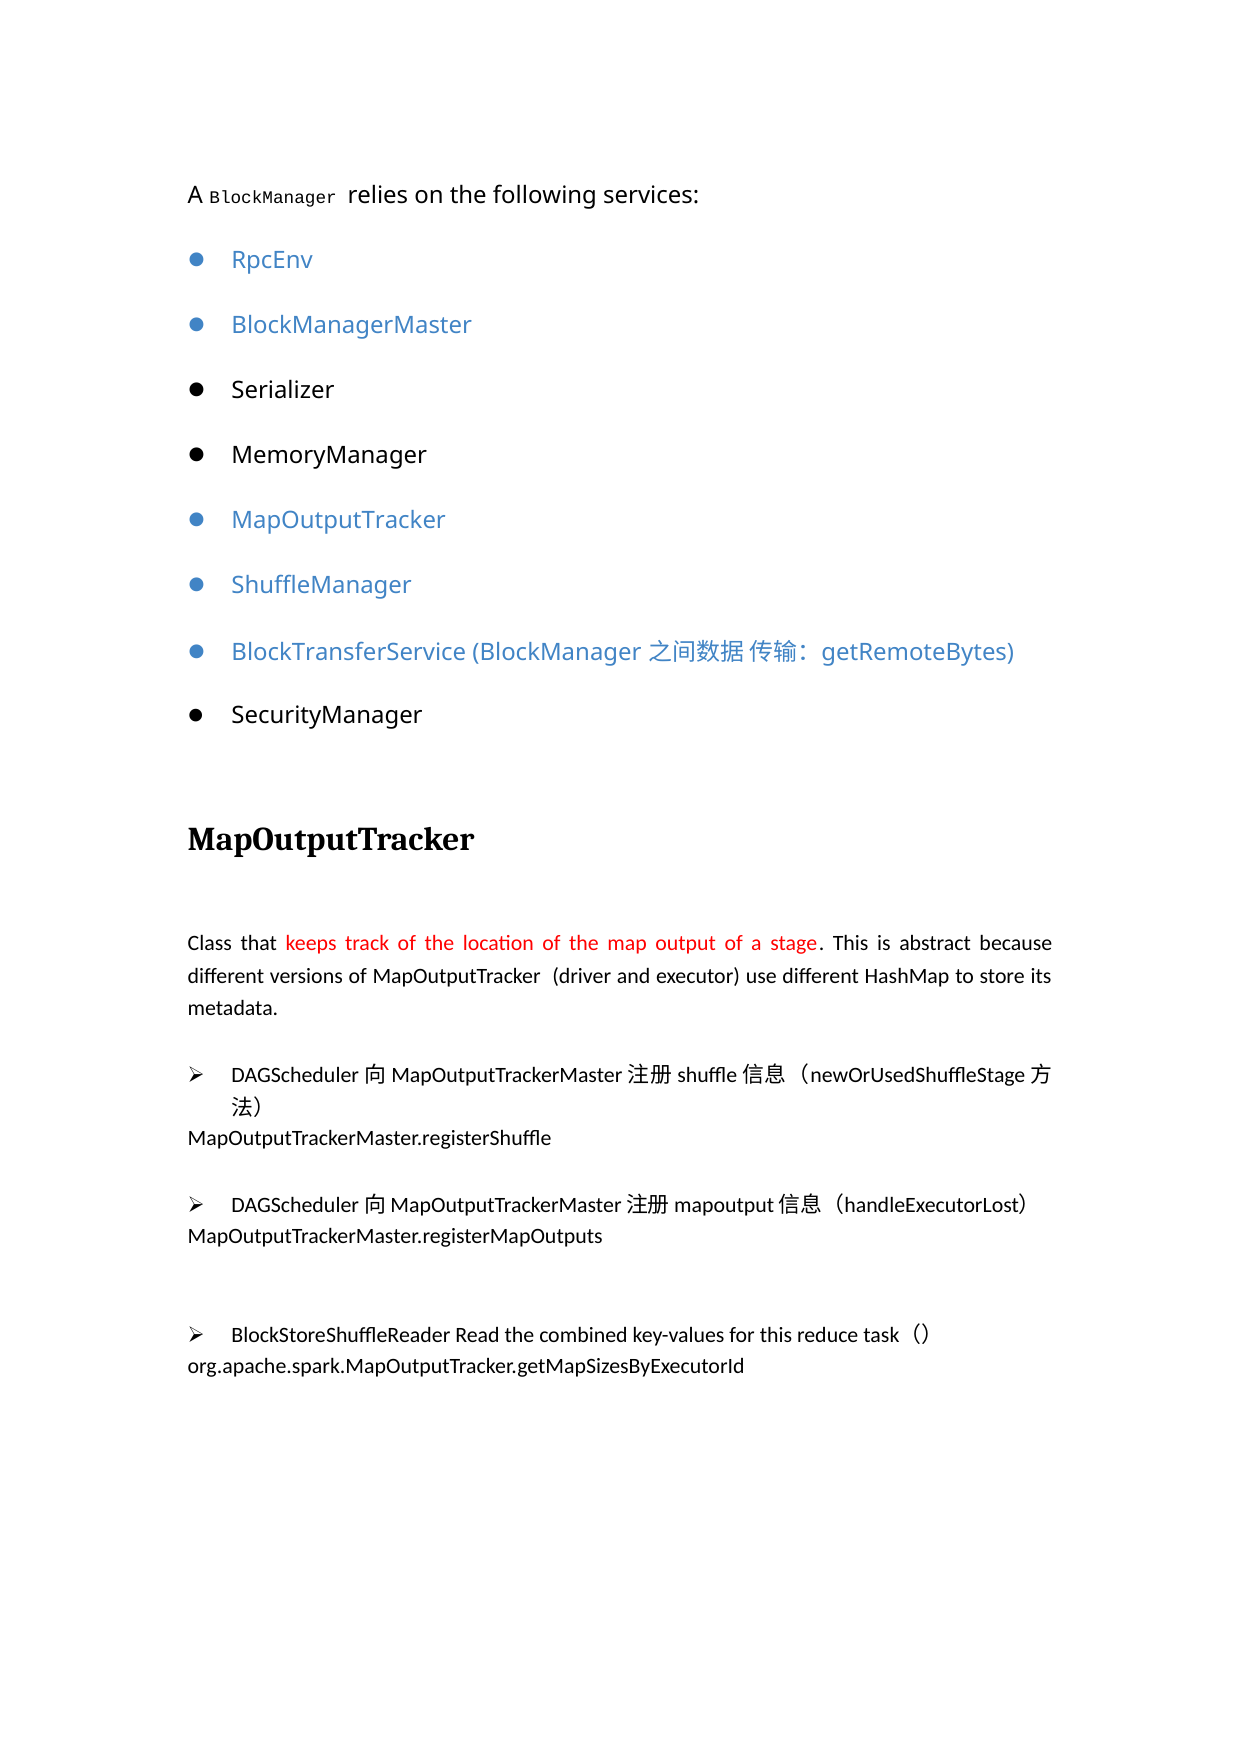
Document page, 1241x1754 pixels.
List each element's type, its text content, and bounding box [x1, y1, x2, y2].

list MemoryManager [187, 422, 1053, 487]
list SecurityManager [187, 682, 1053, 747]
list RpcEnv [187, 227, 1053, 292]
subtitle MapOutputTracker [187, 807, 1053, 872]
list BlockTransferService (BlockManager 之间数据 传输：getRemoteBytes) [187, 617, 1053, 682]
text A BlockManager relies on the following services: [187, 162, 1053, 227]
text MapOutputTrackerMaster.registerMapOutputs [187, 1219, 1053, 1252]
list BlockManagerMaster [187, 292, 1053, 357]
list BlockStoreShuffleReader Read the combined key-values for this reduce task（） [187, 1317, 1053, 1349]
list DAGScheduler向MapOutputTrackerMaster注册shuffle信息（newOrUsedShuffleStage方法） [187, 1057, 1053, 1122]
text org.apache.spark.MapOutputTracker.getMapSizesByExecutorId [187, 1349, 1053, 1382]
list ShuffleManager [187, 552, 1053, 617]
text MapOutputTrackerMaster.registerShuffle [187, 1122, 1053, 1154]
list Serializer [187, 357, 1053, 422]
list MapOutputTracker [187, 487, 1053, 552]
text Class that keeps track of the location of the map output of a stage. This is abstract because different versions of MapOutputTracker (driver and executor) use different HashMap to store its metadata. [187, 927, 1053, 1024]
list DAGScheduler 向MapOutputTrackerMaster注册mapoutput信息（handleExecutorLost） [187, 1187, 1053, 1219]
